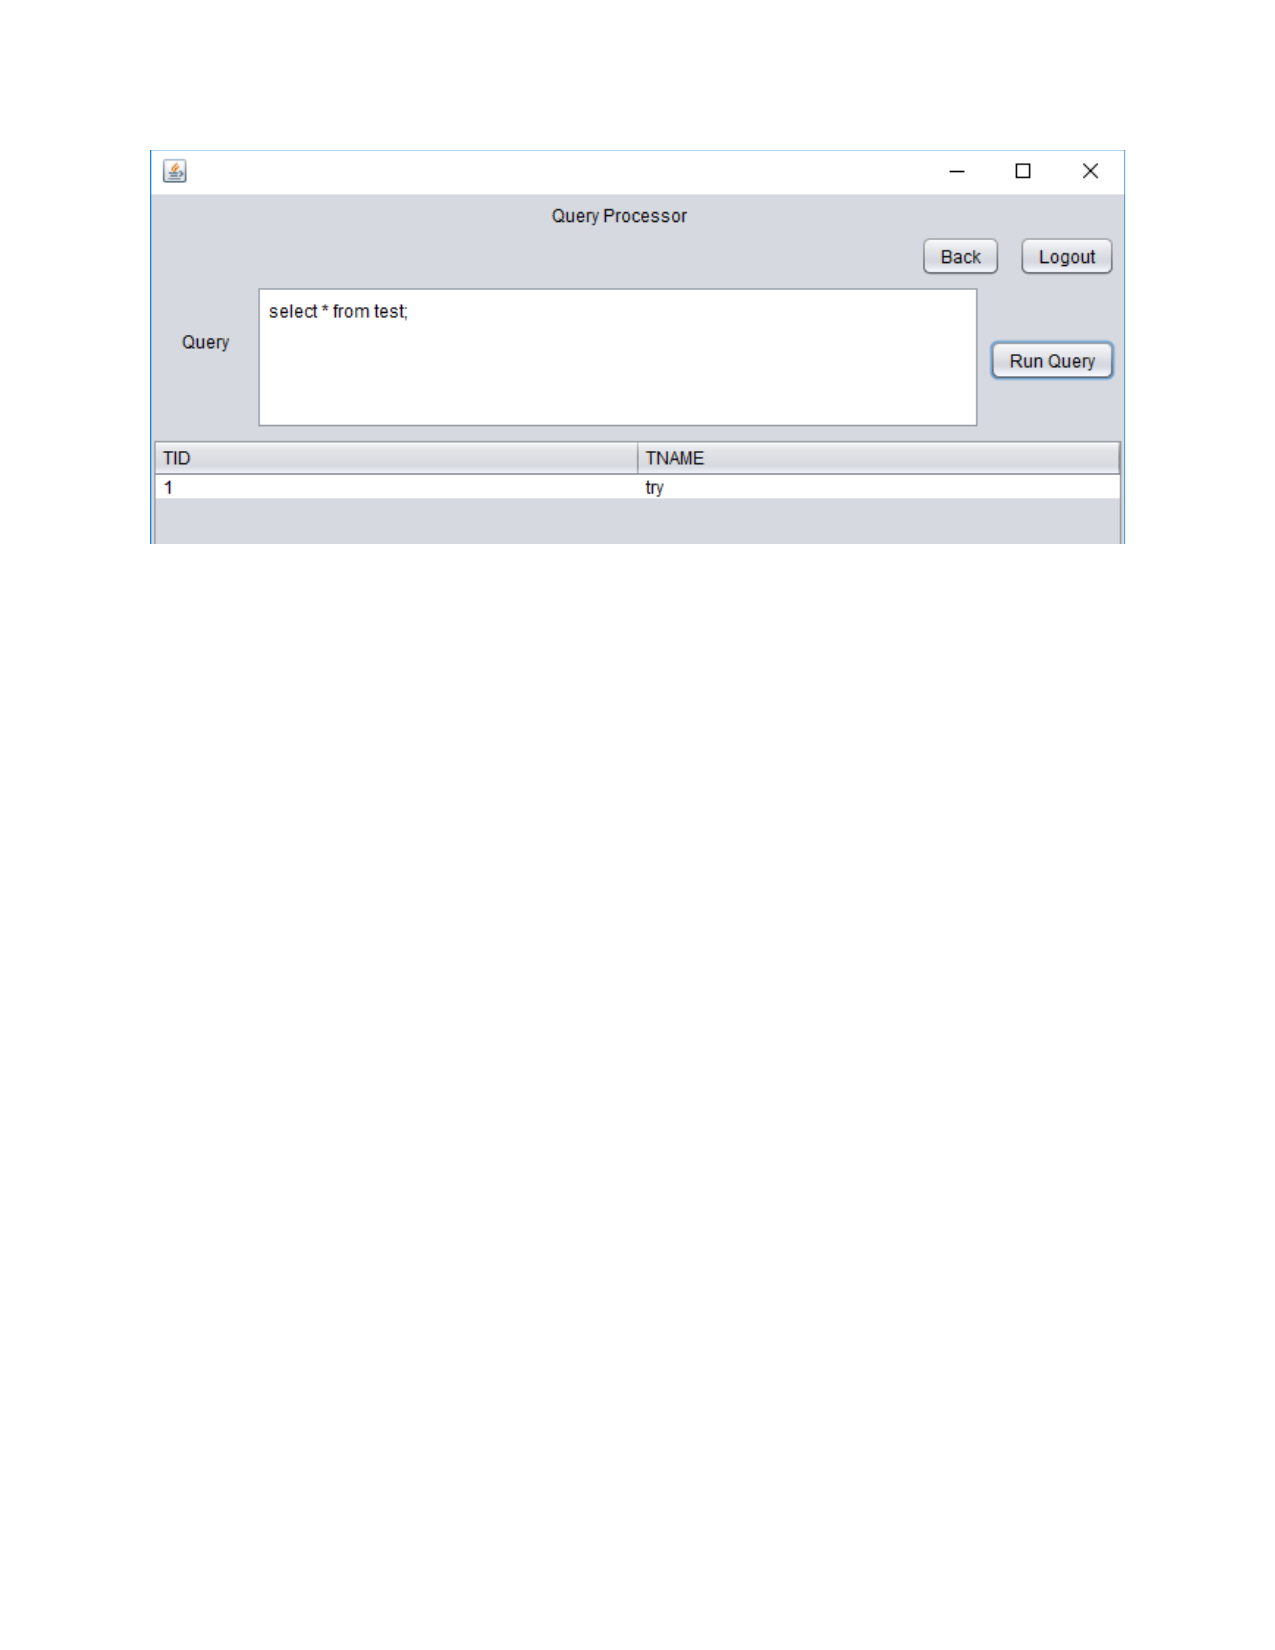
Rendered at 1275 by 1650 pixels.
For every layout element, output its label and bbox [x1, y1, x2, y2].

picture [150, 150, 1125, 544]
